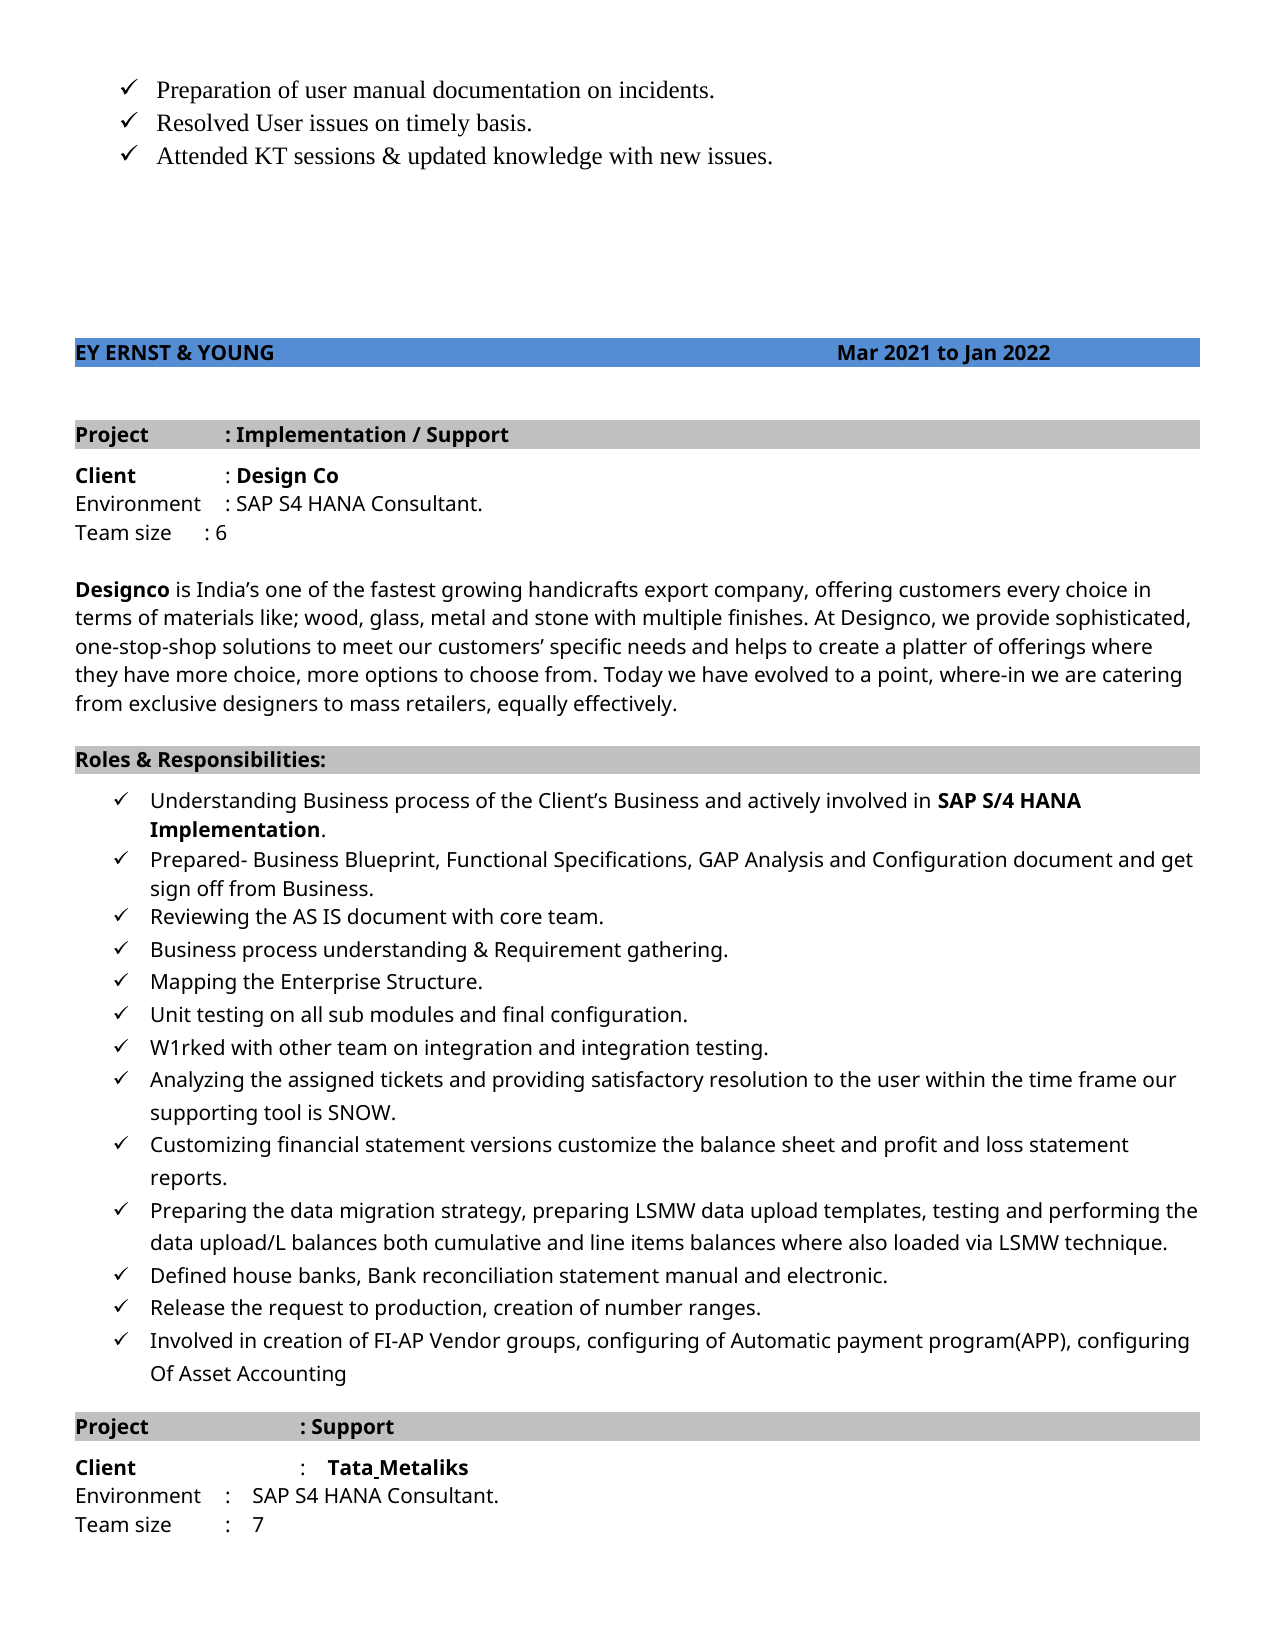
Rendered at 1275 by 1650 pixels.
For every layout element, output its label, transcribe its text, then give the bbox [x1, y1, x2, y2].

text Team size : 7 [75, 1510, 1200, 1538]
text Environment : SAP S4 HANA Consultant. [75, 1482, 1200, 1510]
list Customizing financial statement versions customize the balance sheet and profit and loss statement reports. [112, 1131, 1200, 1192]
text EY ERNST & YOUNG Mar 2021 to Jan 2022 [75, 338, 1200, 367]
text Project : Support [75, 1412, 1200, 1441]
text Designco is India’s one of the fastest growing handicrafts export company, offering customers every choice in terms of materials like; wood, glass, metal and stone with multiple finishes. At Designco, we provide sophisticated, one-stop-shop solutions to meet our customers’ specific needs and helps to create a platter of offerings where they have more choice, more options to choose from. Today we have evolved to a point, where-in we are catering from exclusive designers to mass retailers, equally effectively. [75, 575, 1200, 717]
list Reviewing the AS IS document with core team. [112, 902, 1200, 931]
text Project : Implementation / Support [75, 420, 1200, 449]
text Roles & Responsibilities: [75, 746, 1200, 774]
list W1rked with other team on integration and integration testing. [112, 1033, 1200, 1061]
list Analyzing the assigned tickets and providing satisfactory resolution to the user within the time frame our supporting tool is SNOW. [112, 1065, 1200, 1126]
list Attended KT sessions & updated knowledge with new issues. [119, 141, 1200, 170]
list Resolved User issues on timely basis. [119, 108, 1200, 137]
list Release the request to production, creation of number ranges. [112, 1293, 1200, 1322]
list Prepared- Business Blueprint, Functional Specifications, GAP Analysis and Configuration document and get sign off from Business. [112, 845, 1200, 902]
text Team size : 6 [75, 518, 1200, 546]
list Understanding Business process of the Client’s Business and actively involved in SAP S/4 HANA Implementation. [112, 786, 1200, 843]
list Mapping the Enterprise Structure. [112, 967, 1200, 996]
list Preparation of user manual documentation on incidents. [119, 75, 1200, 104]
text Client : Tata Metaliks [75, 1453, 1200, 1482]
list Involved in creation of FI-AP Vendor groups, configuring of Automatic payment program(APP), configuring Of Asset Accounting [112, 1326, 1200, 1387]
list Unit testing on all sub modules and final configuration. [112, 1000, 1200, 1028]
list Preparing the data migration strategy, preparing LSMW data upload templates, testing and performing the data upload/L balances both cumulative and line items balances where also loaded via LSMW technique. [112, 1196, 1200, 1257]
text Environment : SAP S4 HANA Consultant. [75, 489, 1200, 518]
text Client : Design Co [75, 461, 1200, 489]
list Defined house banks, Bank reconciliation statement manual and electronic. [112, 1261, 1200, 1289]
list Business process understanding & Requirement gathering. [112, 935, 1200, 963]
